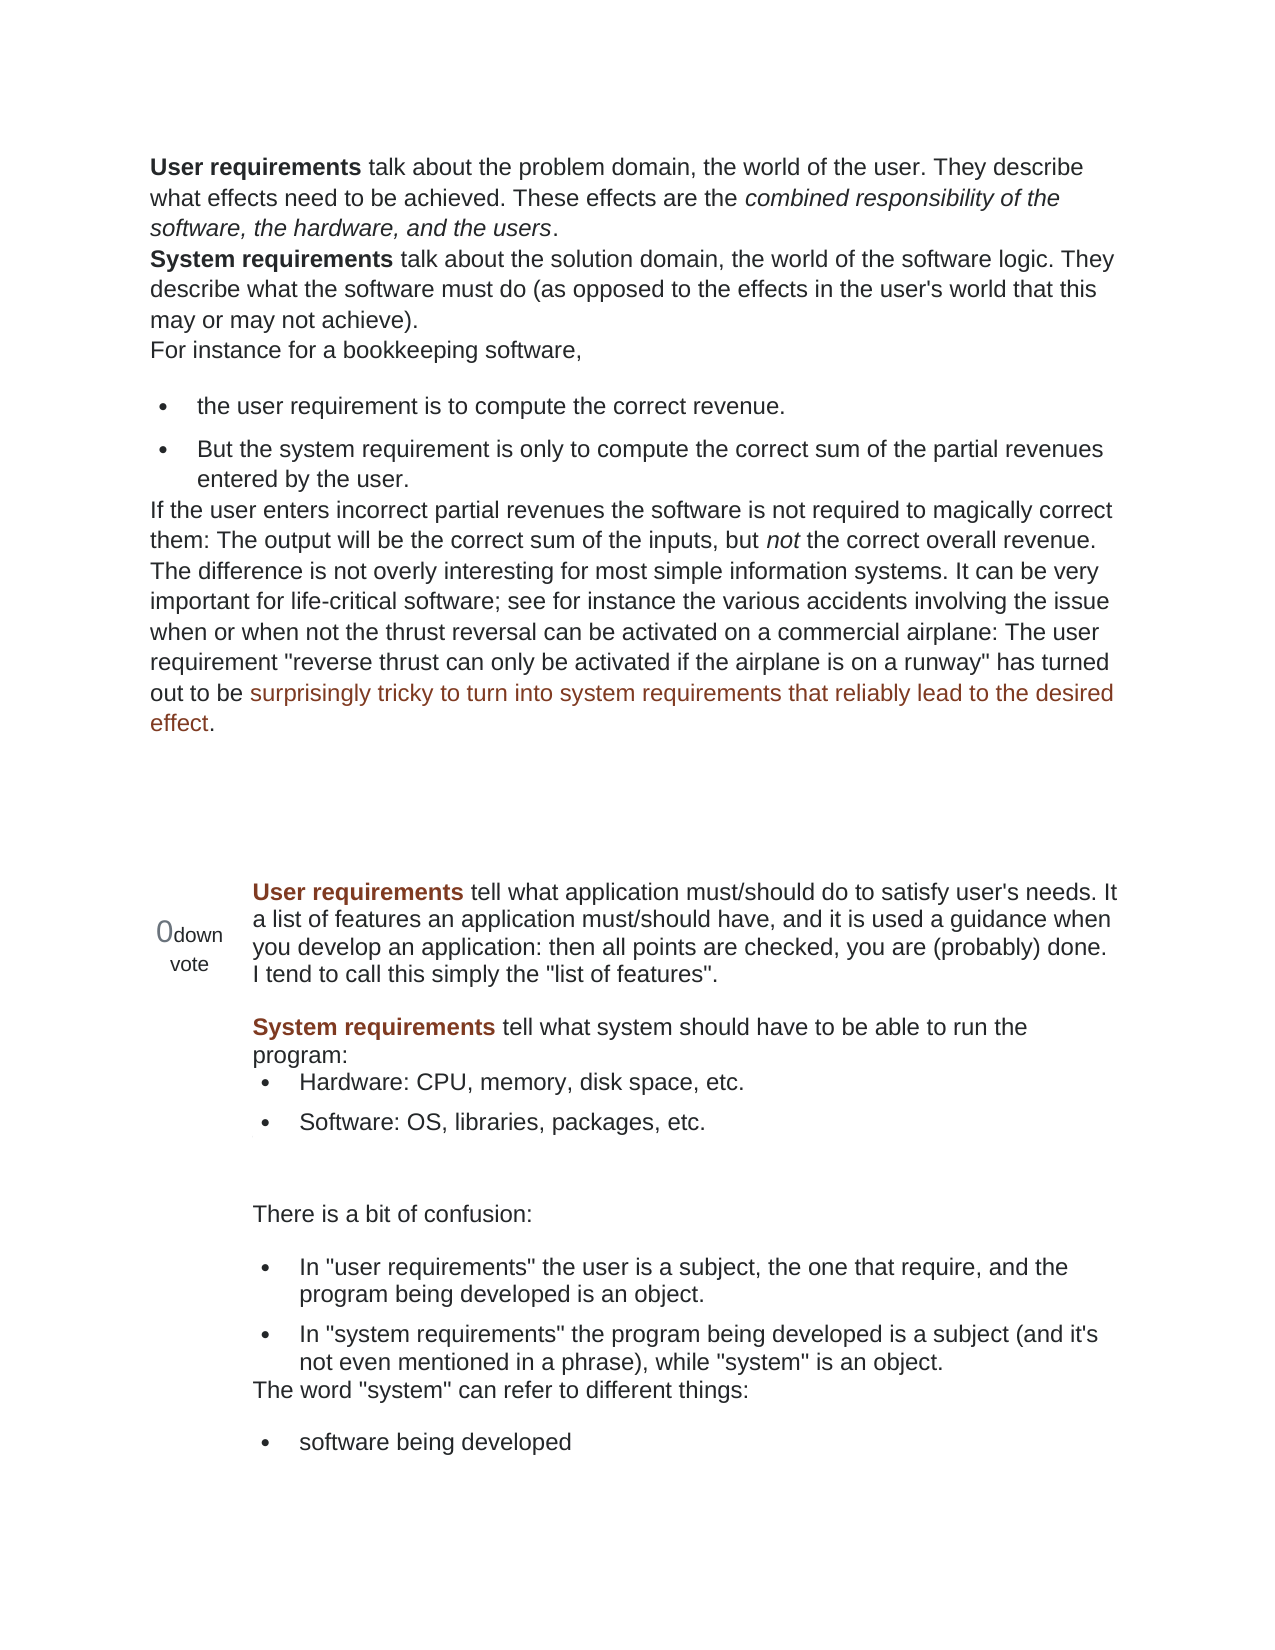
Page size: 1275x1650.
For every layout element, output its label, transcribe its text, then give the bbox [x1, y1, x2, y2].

list But the system requirement is only to compute the correct sum of the partial revenues entered by the user. [159, 432, 1125, 493]
text User requirements talk about the problem domain, the world of the user. They describe what effects need to be achieved. These effects are the combined responsibility of the software, the hardware, and the users. [150, 150, 1125, 242]
text For instance for a bookkeeping software, [150, 333, 1125, 364]
text The difference is not overly interesting for most simple information systems. It can be very important for life-critical software; see for instance the various accidents involving the issue when or when not the thrust reversal can be activated on a commercial airplane: The user requirement "reverse thrust can only be activated if the airplane is on a runway" has turned out to be surprisingly tricky to turn into system requirements that reliably lead to the desired effect. [150, 554, 1125, 737]
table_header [252, 878, 1125, 1468]
list the user requirement is to compute the correct revenue. [159, 389, 1125, 419]
table_header 0down vote [150, 878, 252, 1468]
text If the user enters incorrect partial revenues the software is not required to magically correct them: The output will be the correct sum of the inputs, but not the correct overall revenue. [150, 493, 1125, 554]
text System requirements talk about the solution domain, the world of the software logic. They describe what the software must do (as opposed to the effects in the user's world that this may or may not achieve). [150, 242, 1125, 333]
